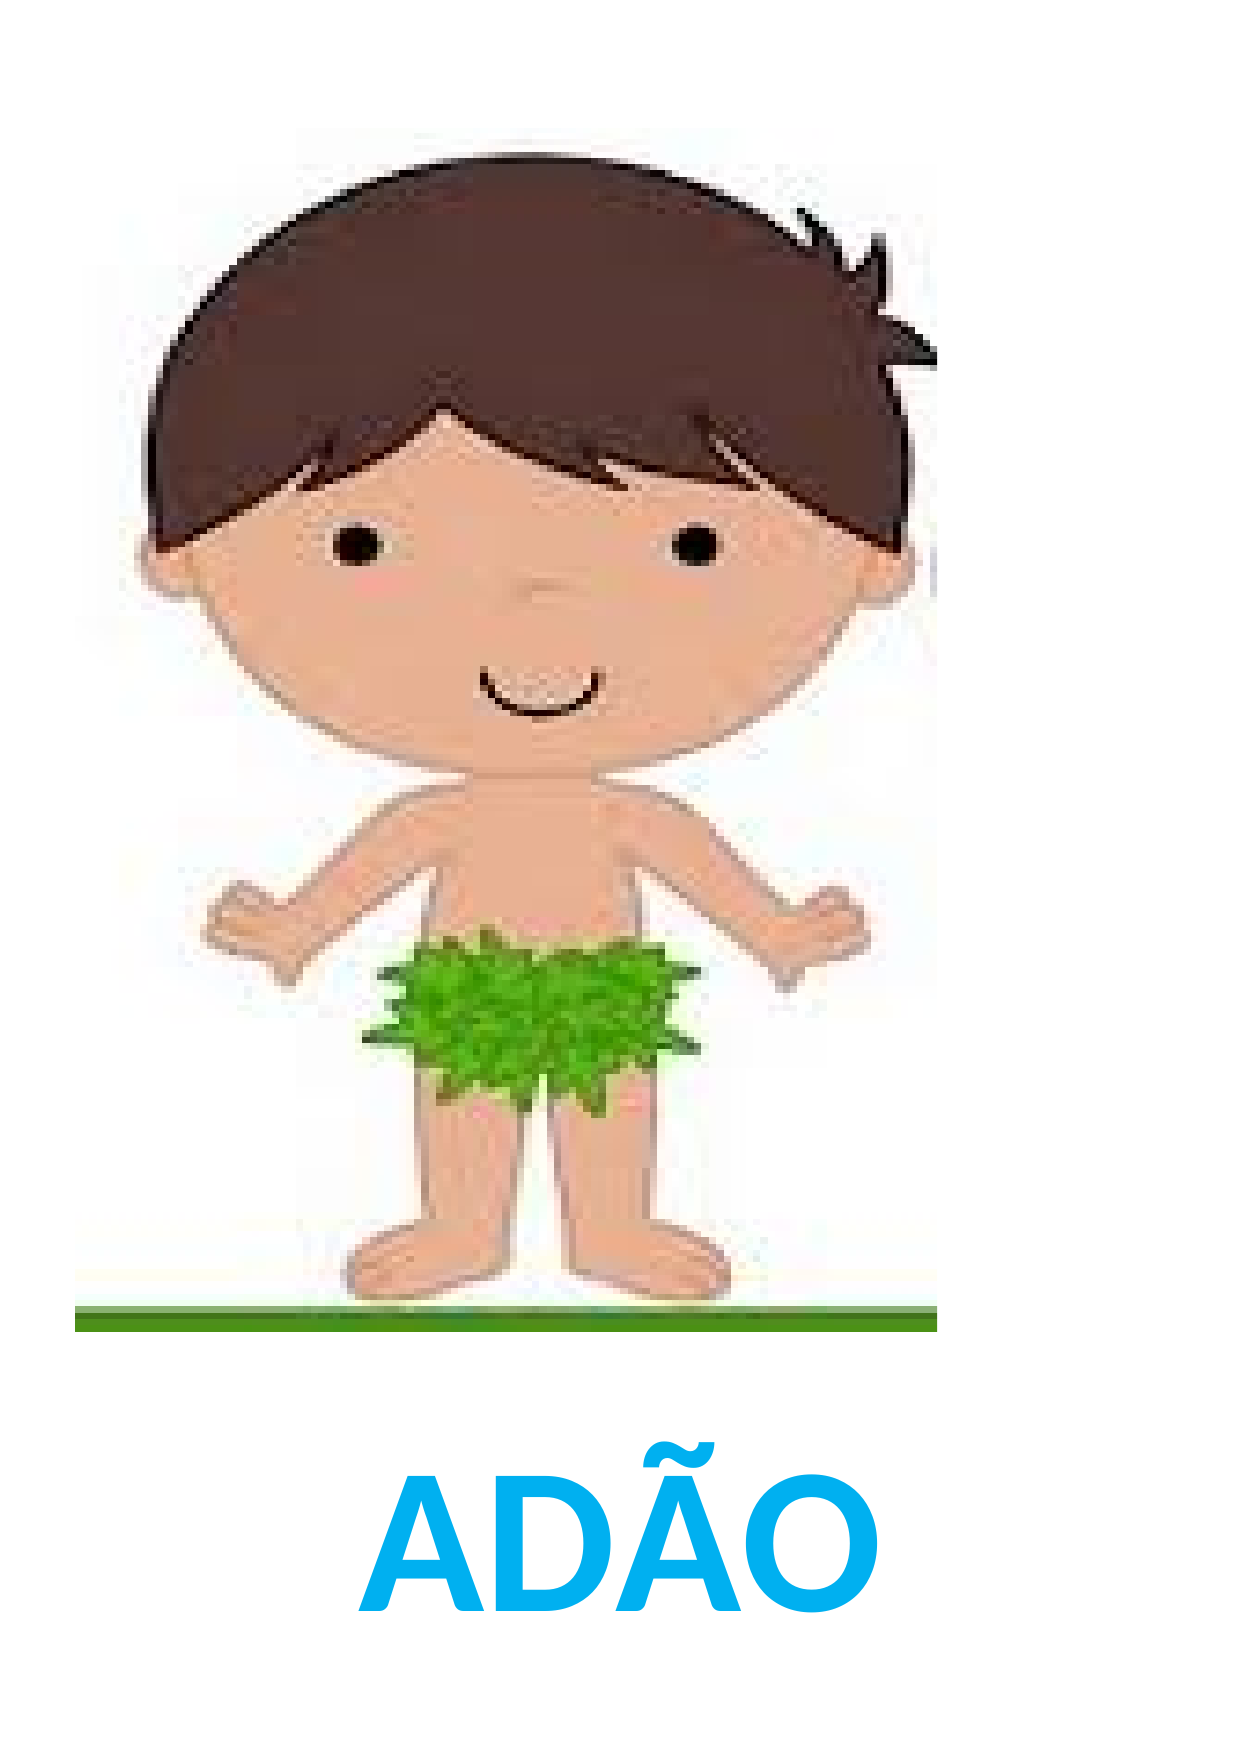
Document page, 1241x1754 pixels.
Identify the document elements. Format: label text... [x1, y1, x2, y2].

picture [75, 128, 938, 1332]
text ADÃO [75, 1409, 1165, 1664]
